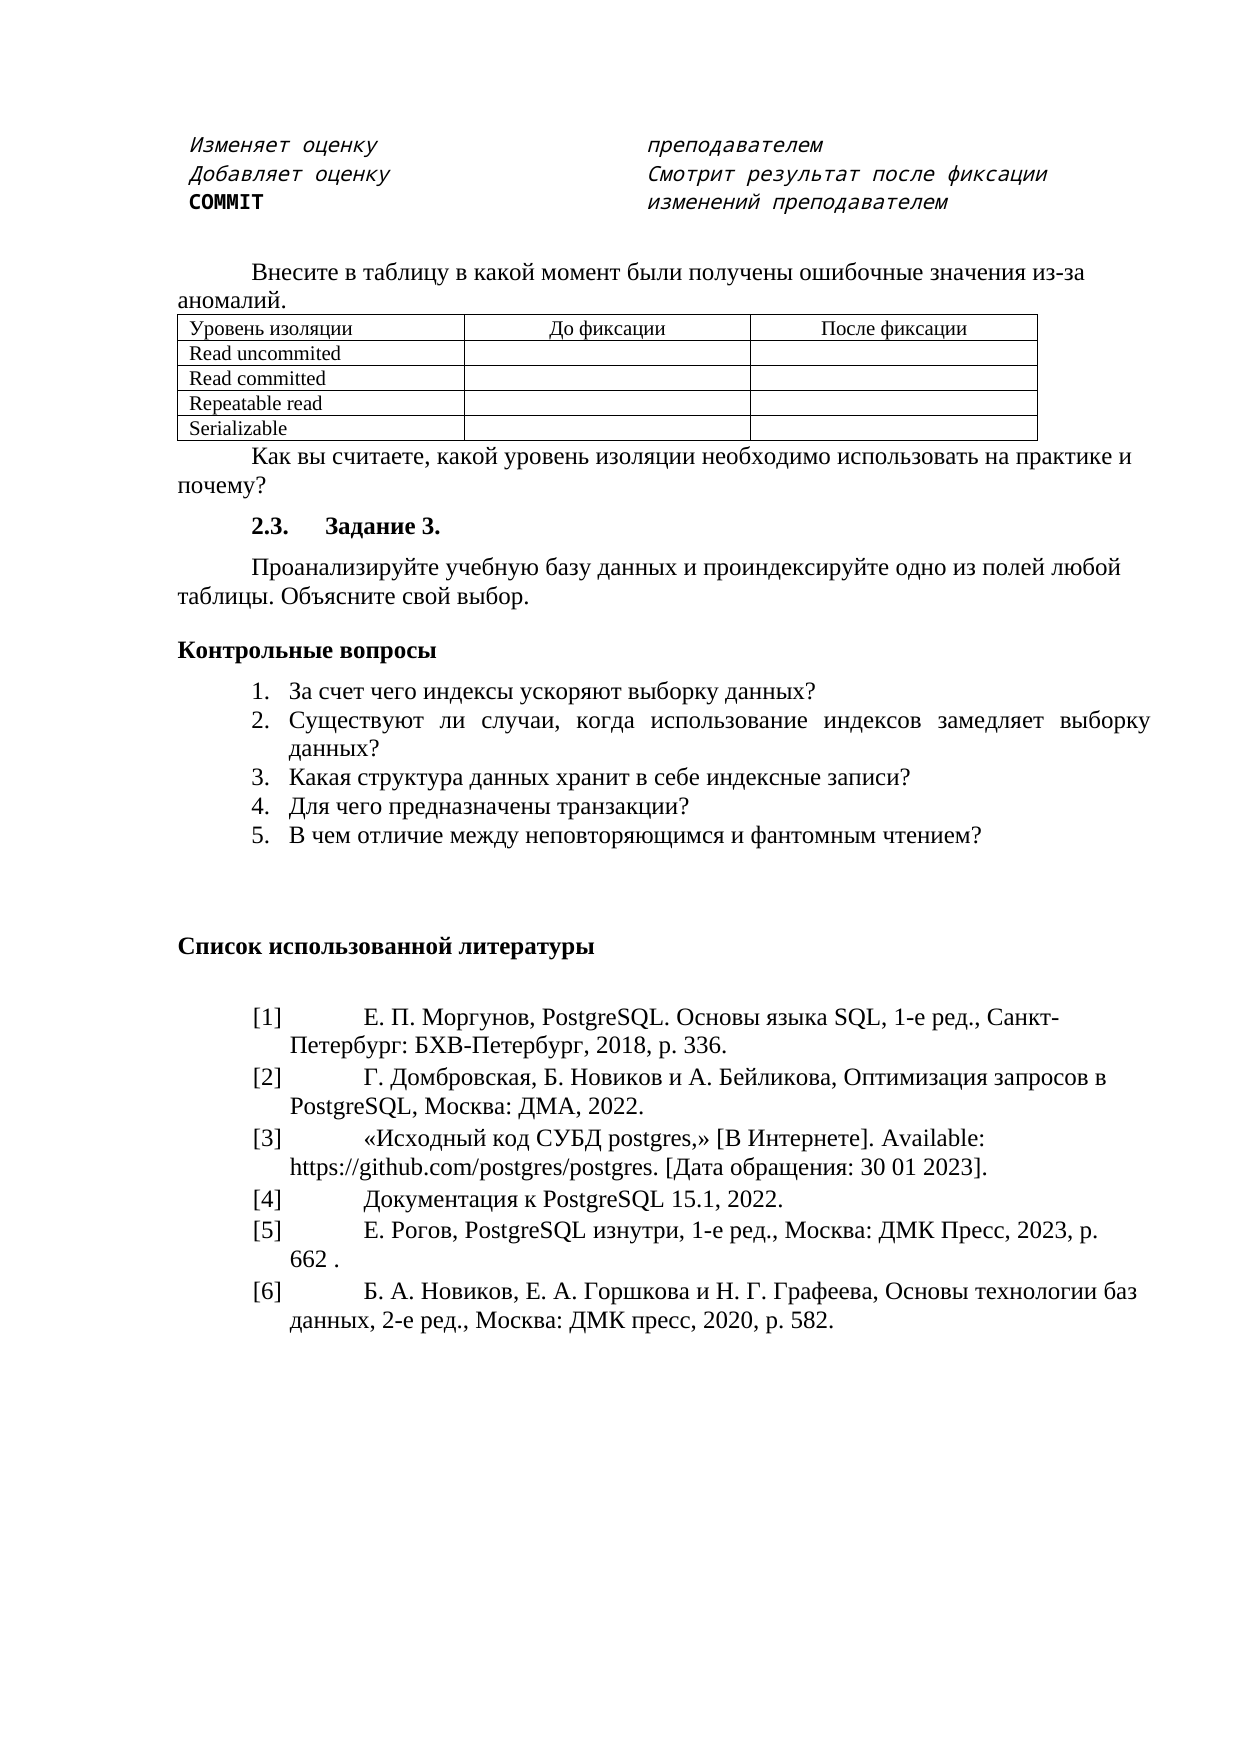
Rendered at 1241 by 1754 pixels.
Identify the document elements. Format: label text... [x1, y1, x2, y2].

list Какая структура данных хранит в себе индексные записи? [251, 762, 1152, 791]
table_cell BEGIN ISOLATION LEVEL … Смотрит результат до фиксации изменений преподавателем Смотрит результат после фиксации изменений преподавателем [635, 118, 1151, 257]
table_cell [465, 341, 750, 364]
table_cell [751, 366, 1037, 390]
table_cell Read uncommited [178, 341, 464, 364]
table_cell [751, 341, 1037, 364]
text Внесите в таблицу в какой момент были получены ошибочные значения из-за аномалий. [177, 257, 1152, 314]
table_cell [465, 366, 750, 390]
text Как вы считаете, какой уровень изоляции необходимо использовать на практике и почему? [177, 441, 1152, 498]
table_cell BEGIN ISOLATION LEVEL … Изменяет оценку Добавляет оценку COMMIT [177, 118, 635, 257]
table_cell [751, 391, 1037, 415]
list Для чего предназначены транзакции? [251, 791, 1152, 820]
table_header До фиксации [465, 315, 750, 339]
table_cell Serializable [178, 416, 464, 440]
list За счет чего индексы ускоряют выборку данных? [251, 676, 1152, 705]
table_cell Read committed [178, 366, 464, 390]
list Существуют ли случаи, когда использование индексов замедляет выборку данных? [251, 705, 1152, 762]
table_header После фиксации [751, 315, 1037, 339]
table_cell Repeatable read [178, 391, 464, 415]
table_cell [465, 391, 750, 415]
table_cell [465, 416, 750, 440]
table_header Уровень изоляции [178, 315, 464, 339]
table_cell [751, 416, 1037, 440]
list В чем отличие между неповторяющимся и фантомным чтением? [251, 820, 1152, 848]
text Проанализируйте учебную базу данных и проиндексируйте одно из полей любой таблицы. Объясните свой выбор. [177, 552, 1152, 610]
text Задание 3. [251, 511, 1152, 540]
text Контрольные вопросы [177, 635, 1152, 663]
